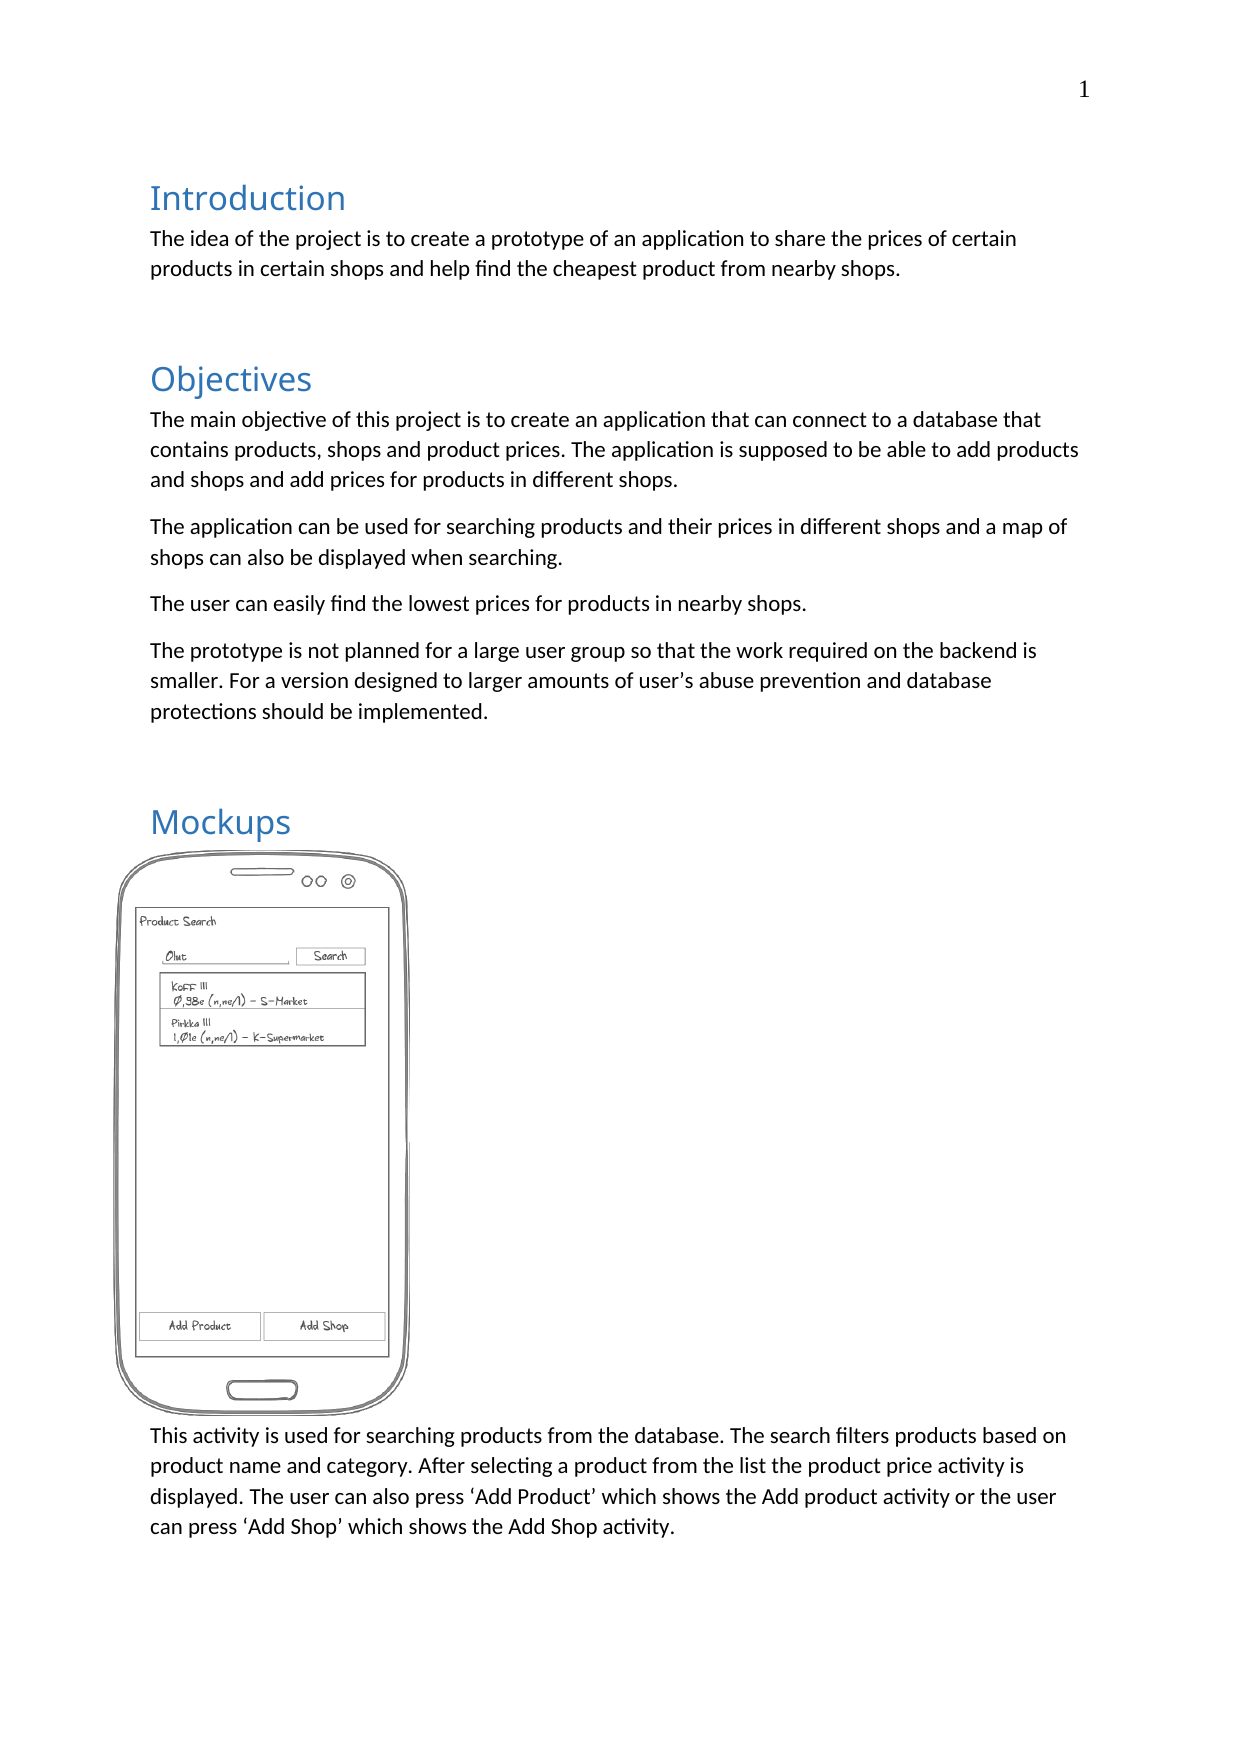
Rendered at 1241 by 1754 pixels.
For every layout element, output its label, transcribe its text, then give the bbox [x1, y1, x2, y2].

text The main objective of this project is to create an application that can connect to a database that contains products, shops and product prices. The application is supposed to be able to add products and shops and add prices for products in different shops. [150, 405, 1090, 494]
text The user can easily find the lowest prices for products in nearby shops. [150, 589, 1090, 618]
text The prototype is not planned for a large user group so that the work required on the backend is smaller. For a version designed to larger amounts of user’s abuse prevention and database protections should be implemented. [150, 636, 1090, 725]
subtitle Introduction [150, 175, 1090, 220]
text The idea of the project is to create a prototype of an application to share the prices of certain products in certain shops and help find the cheapest product from nearby shops. [150, 224, 1090, 282]
picture [113, 850, 410, 1416]
text The application can be used for searching products and their prices in different shops and a map of shops can also be displayed when searching. [150, 512, 1090, 571]
subtitle Objectives [150, 356, 1090, 402]
text This activity is used for searching products from the database. The search filters products based on product name and category. After selecting a product from the list the product price activity is displayed. The user can also press ‘Add Product’ which shows the Add product activity or the user can press ‘Add Shop’ which shows the Add Shop activity. [150, 848, 1090, 1540]
subtitle Mockups [150, 799, 1090, 844]
